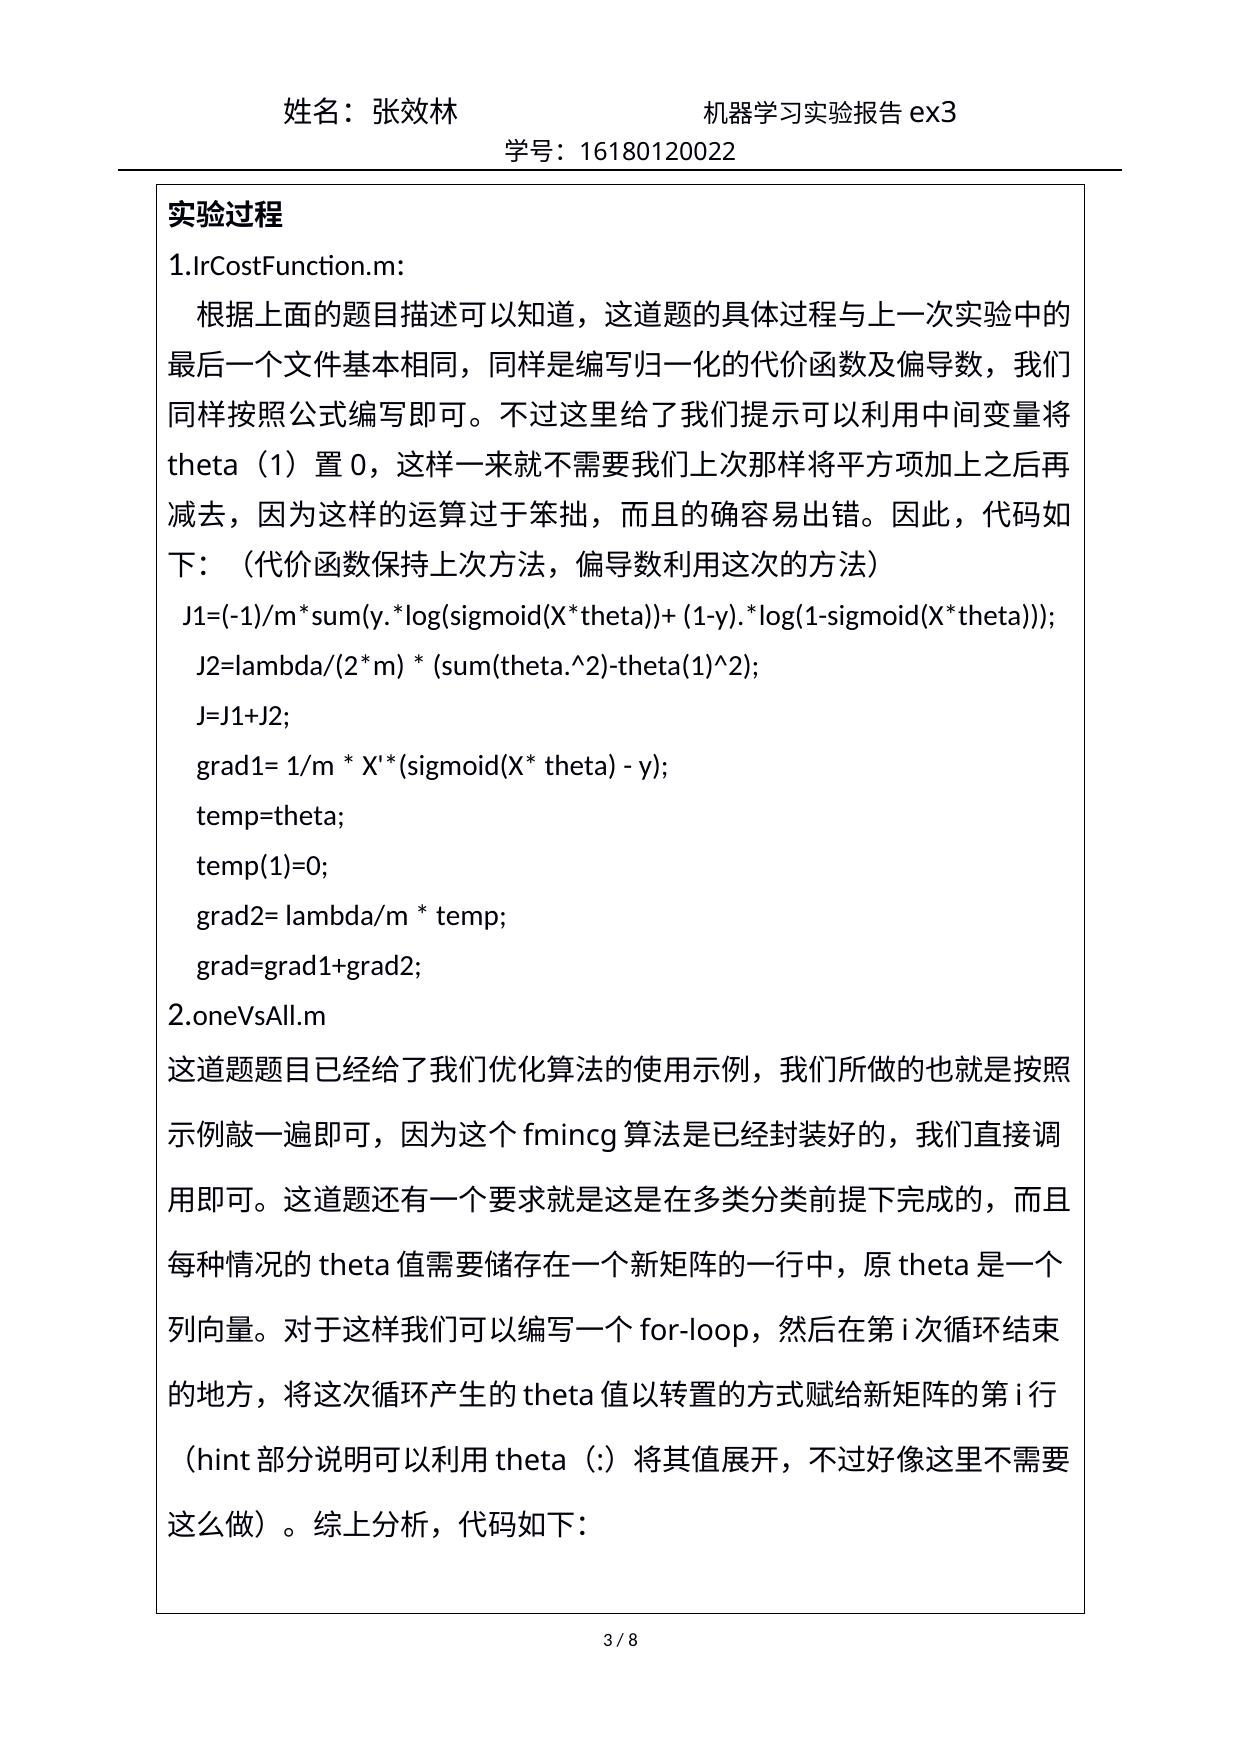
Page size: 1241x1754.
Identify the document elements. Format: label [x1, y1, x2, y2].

table_cell [157, 185, 1084, 1613]
